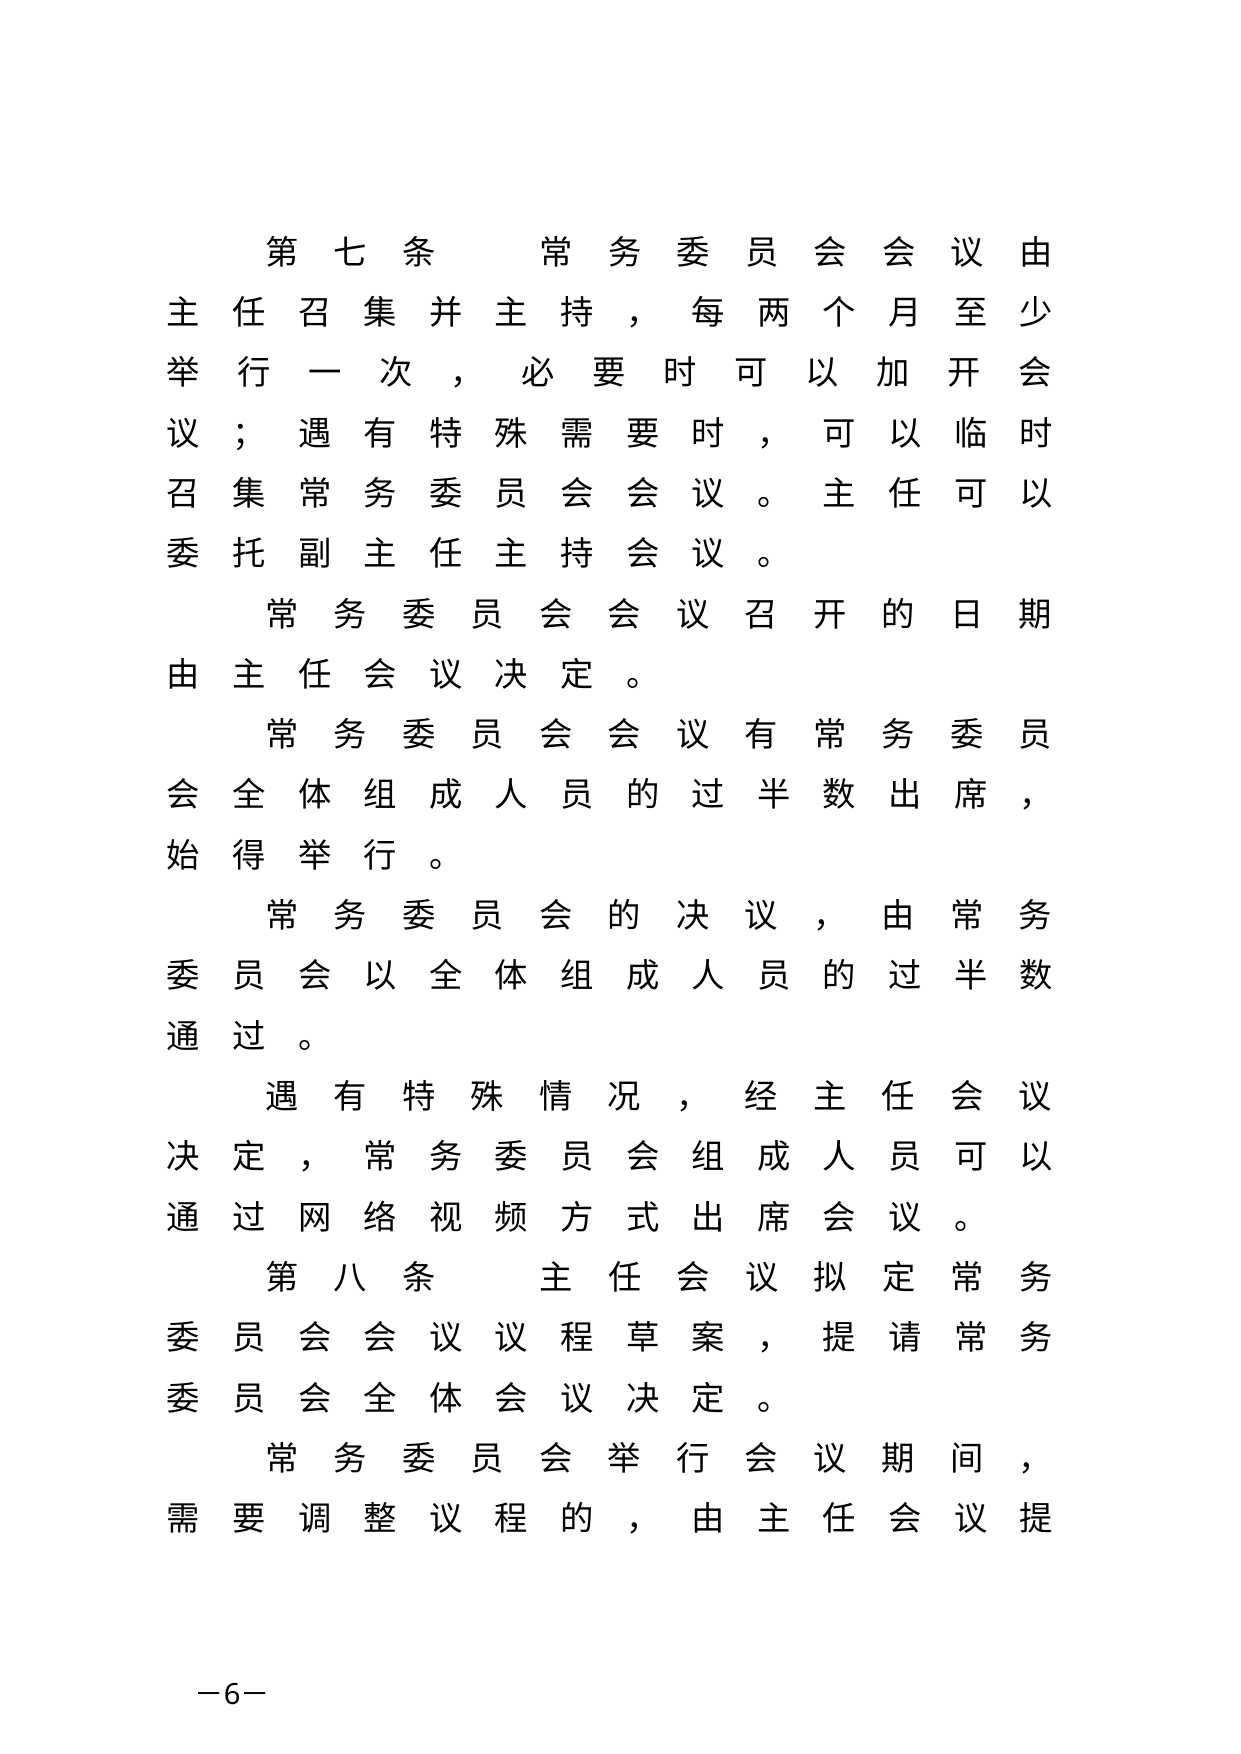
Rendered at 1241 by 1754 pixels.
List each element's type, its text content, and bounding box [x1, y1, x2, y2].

text 第七条 常务委员会会议由主任召集并主持，每两个月至少举行一次，必要时可以加开会议；遇有特殊需要时，可以临时召集常务委员会会议。主任可以委托副主任主持会议。 [167, 219, 1085, 581]
text 常务委员会会议有常务委员会全体组成人员的过半数出席，始得举行。 [167, 702, 1085, 883]
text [167, 1426, 1085, 1546]
text 常务委员会会议召开的日期由主任会议决定。 [167, 581, 1085, 702]
text 常务委员会的决议，由常务委员会以全体组成人员的过半数通过。 [167, 883, 1085, 1064]
text 遇有特殊情况，经主任会议决定，常务委员会组成人员可以通过网络视频方式出席会议。 [167, 1064, 1085, 1245]
text 第八条 主任会议拟定常务委员会会议议程草案，提请常务委员会全体会议决定。 [167, 1245, 1085, 1426]
